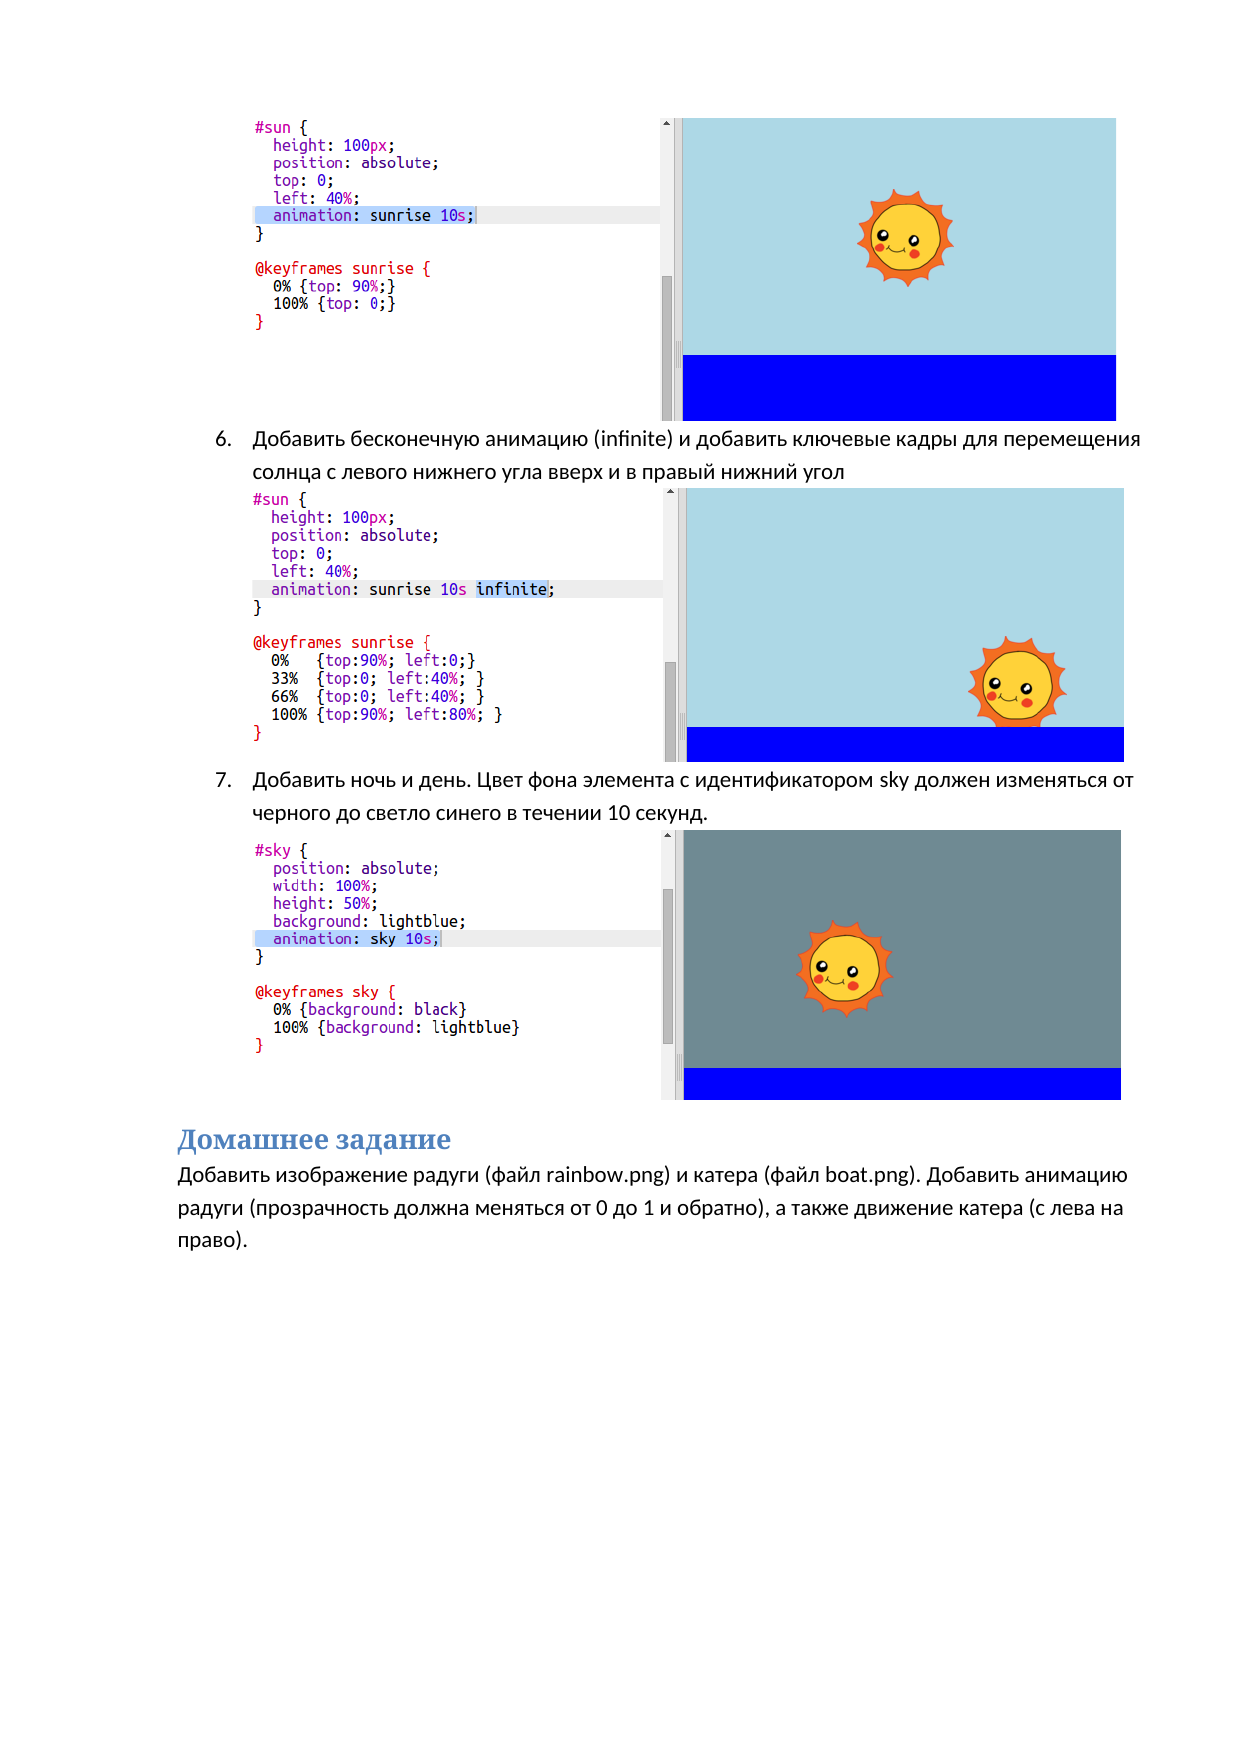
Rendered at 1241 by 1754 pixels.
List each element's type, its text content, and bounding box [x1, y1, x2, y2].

text Добавить изображение радуги (файл rainbow.png) и катера (файл boat.png). Добавить анимацию радуги (прозрачность должна меняться от 0 до 1 и обратно), а также движение катера (с лева на право). [177, 1161, 1152, 1253]
picture [252, 118, 1117, 421]
picture [252, 488, 1124, 762]
subtitle Домашнее задание [177, 1125, 1152, 1156]
picture [252, 830, 1122, 1100]
list Добавить бесконечную анимацию (infinite) и добавить ключевые кадры для перемещения солнца с левого нижнего угла вверх и в правый нижний угол [215, 424, 1152, 485]
list Добавить ночь и день. Цвет фона элемента с идентификатором sky должен изменяться от черного до светло синего в течении 10 секунд. [215, 766, 1152, 826]
